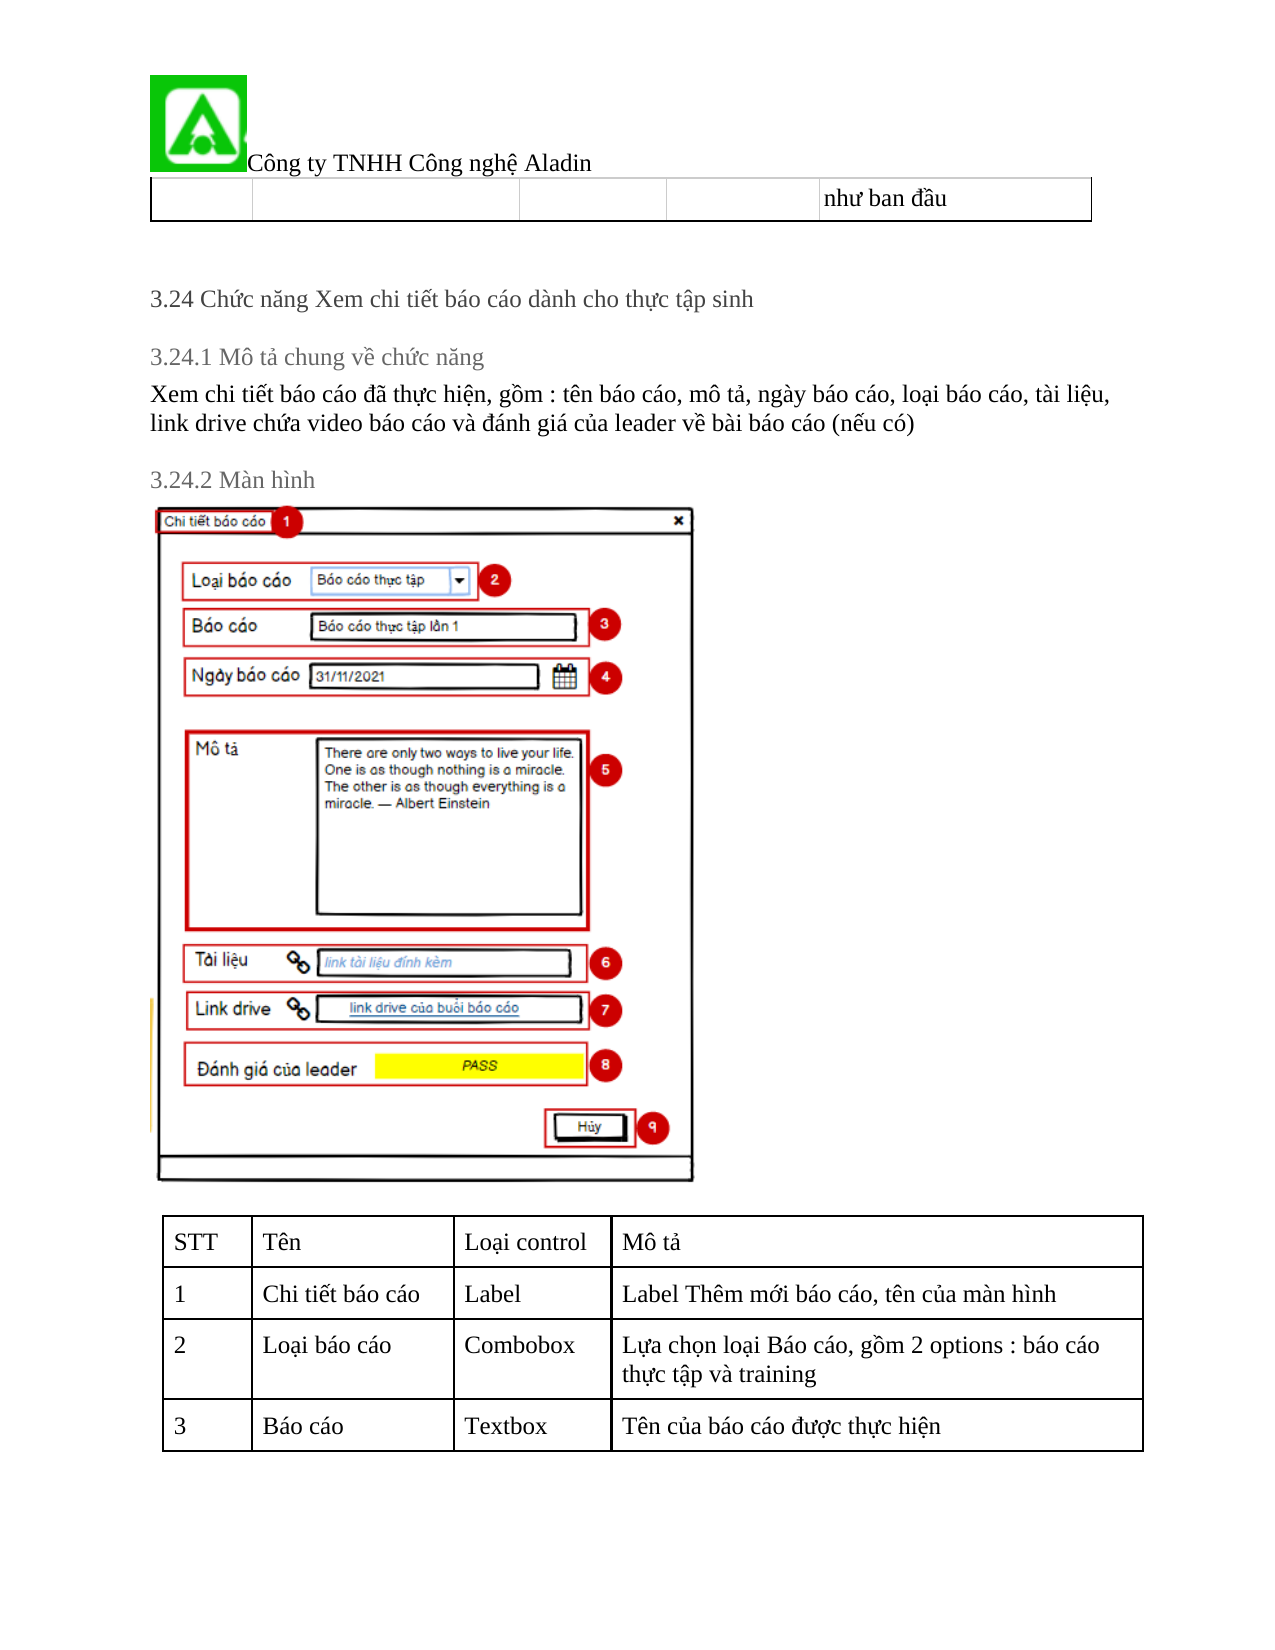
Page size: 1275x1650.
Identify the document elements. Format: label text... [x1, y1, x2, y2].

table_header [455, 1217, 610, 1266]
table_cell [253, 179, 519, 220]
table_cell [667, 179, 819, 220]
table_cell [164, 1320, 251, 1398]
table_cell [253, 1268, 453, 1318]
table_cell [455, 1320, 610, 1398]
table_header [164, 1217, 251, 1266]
subtitle 3.24 Chức năng Xem chi tiết báo cáo dành cho thực tập sinh [150, 284, 1125, 313]
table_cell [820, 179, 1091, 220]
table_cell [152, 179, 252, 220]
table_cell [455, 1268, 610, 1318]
text Xem chi tiết báo cáo đã thực hiện, gồm : tên báo cáo, mô tả, ngày báo cáo, loại báo cáo, tài liệu, link drive chứa video báo cáo và đánh giá của leader về bài báo cáo (nếu có) [150, 379, 1125, 436]
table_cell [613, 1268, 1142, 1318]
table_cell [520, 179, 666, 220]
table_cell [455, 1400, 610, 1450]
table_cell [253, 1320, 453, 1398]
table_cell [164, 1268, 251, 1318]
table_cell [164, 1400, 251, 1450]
picture [150, 502, 700, 1186]
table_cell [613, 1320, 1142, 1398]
subtitle 3.24.1 Mô tả chung về chức năng [150, 342, 1125, 371]
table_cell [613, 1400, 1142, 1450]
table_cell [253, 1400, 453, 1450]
picture [150, 75, 247, 172]
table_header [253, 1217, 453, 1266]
subtitle 3.24.2 Màn hình [150, 466, 1125, 494]
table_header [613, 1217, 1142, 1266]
